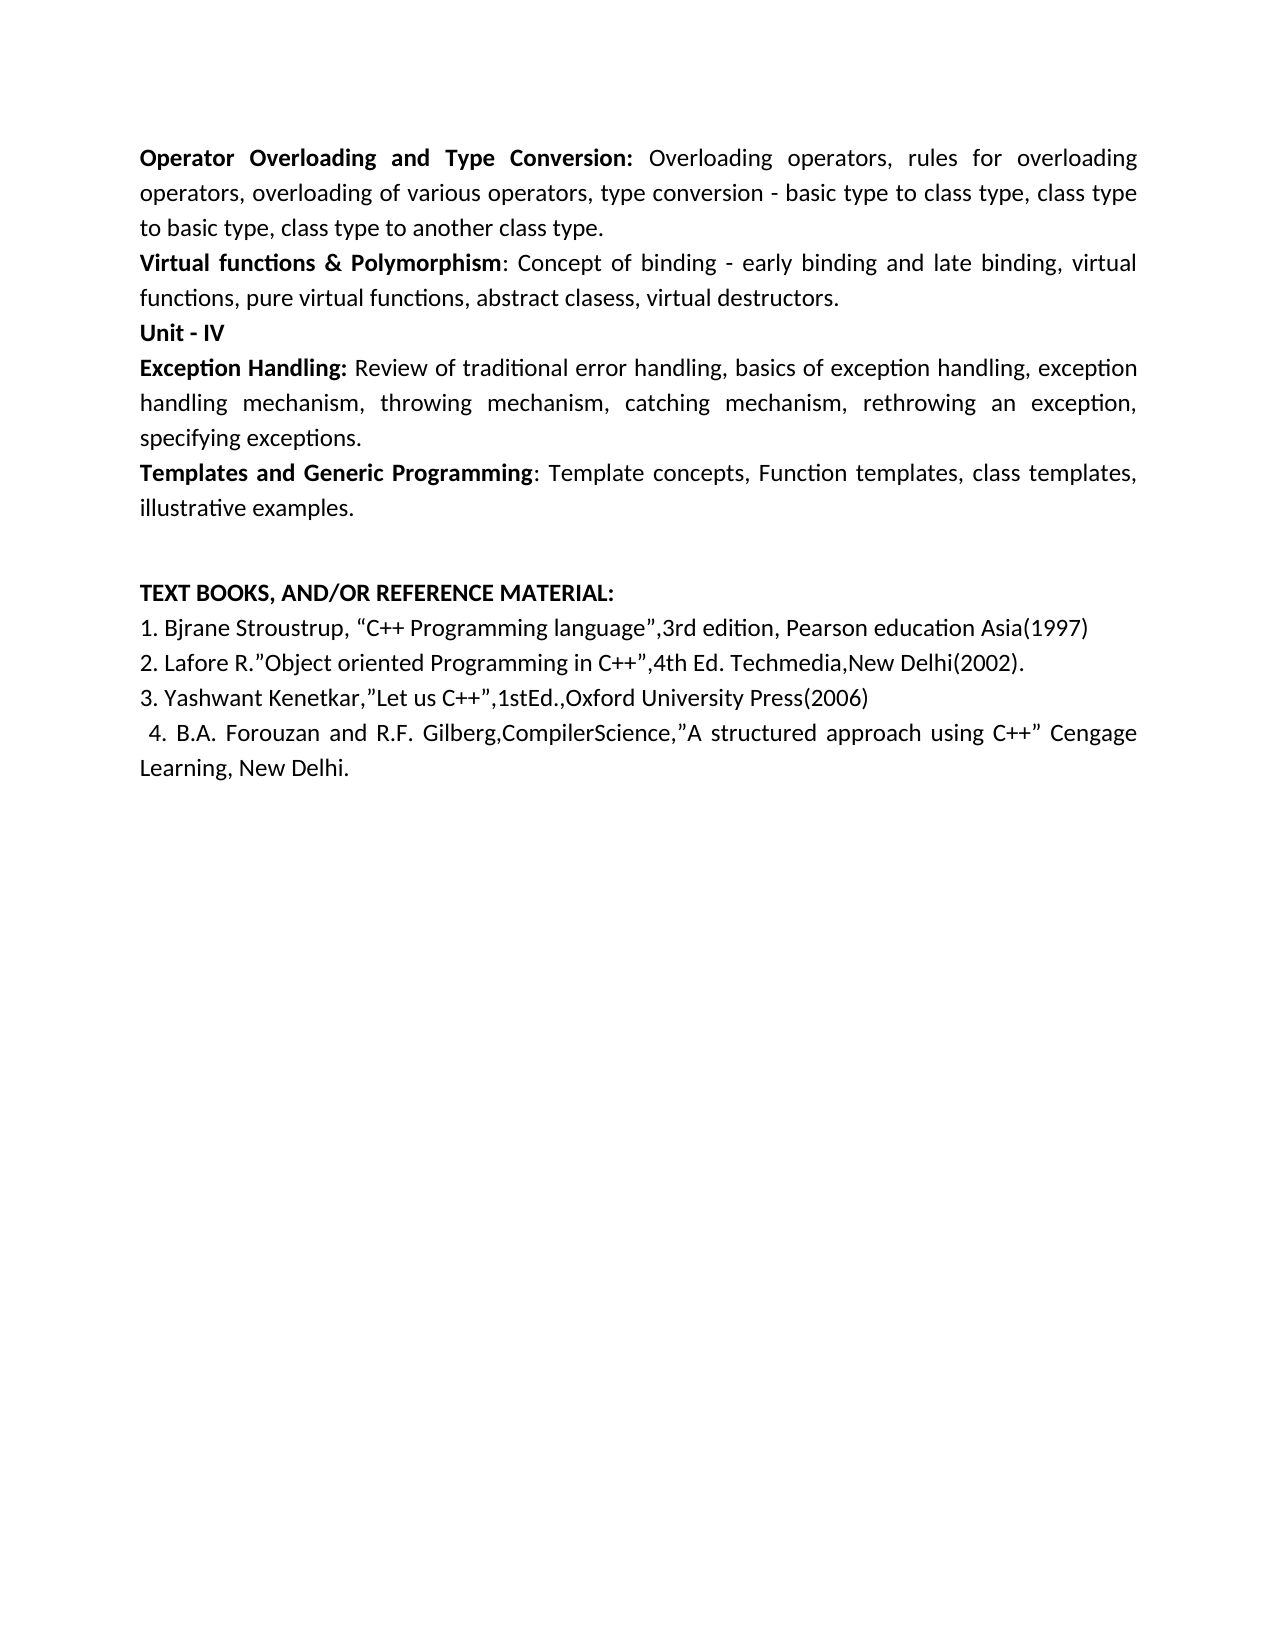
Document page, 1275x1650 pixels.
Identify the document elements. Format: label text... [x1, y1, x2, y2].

text Exception Handling: Review of traditional error handling, basics of exception handling, exception handling mechanism, throwing mechanism, catching mechanism, rethrowing an exception, specifying exceptions. [139, 352, 1137, 452]
text Virtual functions & Polymorphism: Concept of binding - early binding and late binding, virtual functions, pure virtual functions, abstract clasess, virtual destructors. [139, 247, 1137, 312]
text Operator Overloading and Type Conversion: Overloading operators, rules for overloading operators, overloading of various operators, type conversion - basic type to class type, class type to basic type, class type to another class type. [139, 142, 1137, 242]
text Templates and Generic Programming: Template concepts, Function templates, class templates, illustrative examples. [139, 457, 1137, 522]
text Unit - IV [139, 317, 1137, 347]
text 1. Bjrane Stroustrup, “C++ Programming language”,3rd edition, Pearson education Asia(1997) [139, 612, 1137, 642]
text 3. Yashwant Kenetkar,”Let us C++”,1stEd.,Oxford University Press(2006) [139, 682, 1137, 712]
text TEXT BOOKS, AND/OR REFERENCE MATERIAL: [139, 577, 1137, 607]
text 2. Lafore R.”Object oriented Programming in C++”,4th Ed. Techmedia,New Delhi(2002). [139, 647, 1137, 677]
text 4. B.A. Forouzan and R.F. Gilberg,CompilerScience,”A structured approach using C++” Cengage Learning, New Delhi. [139, 717, 1137, 782]
